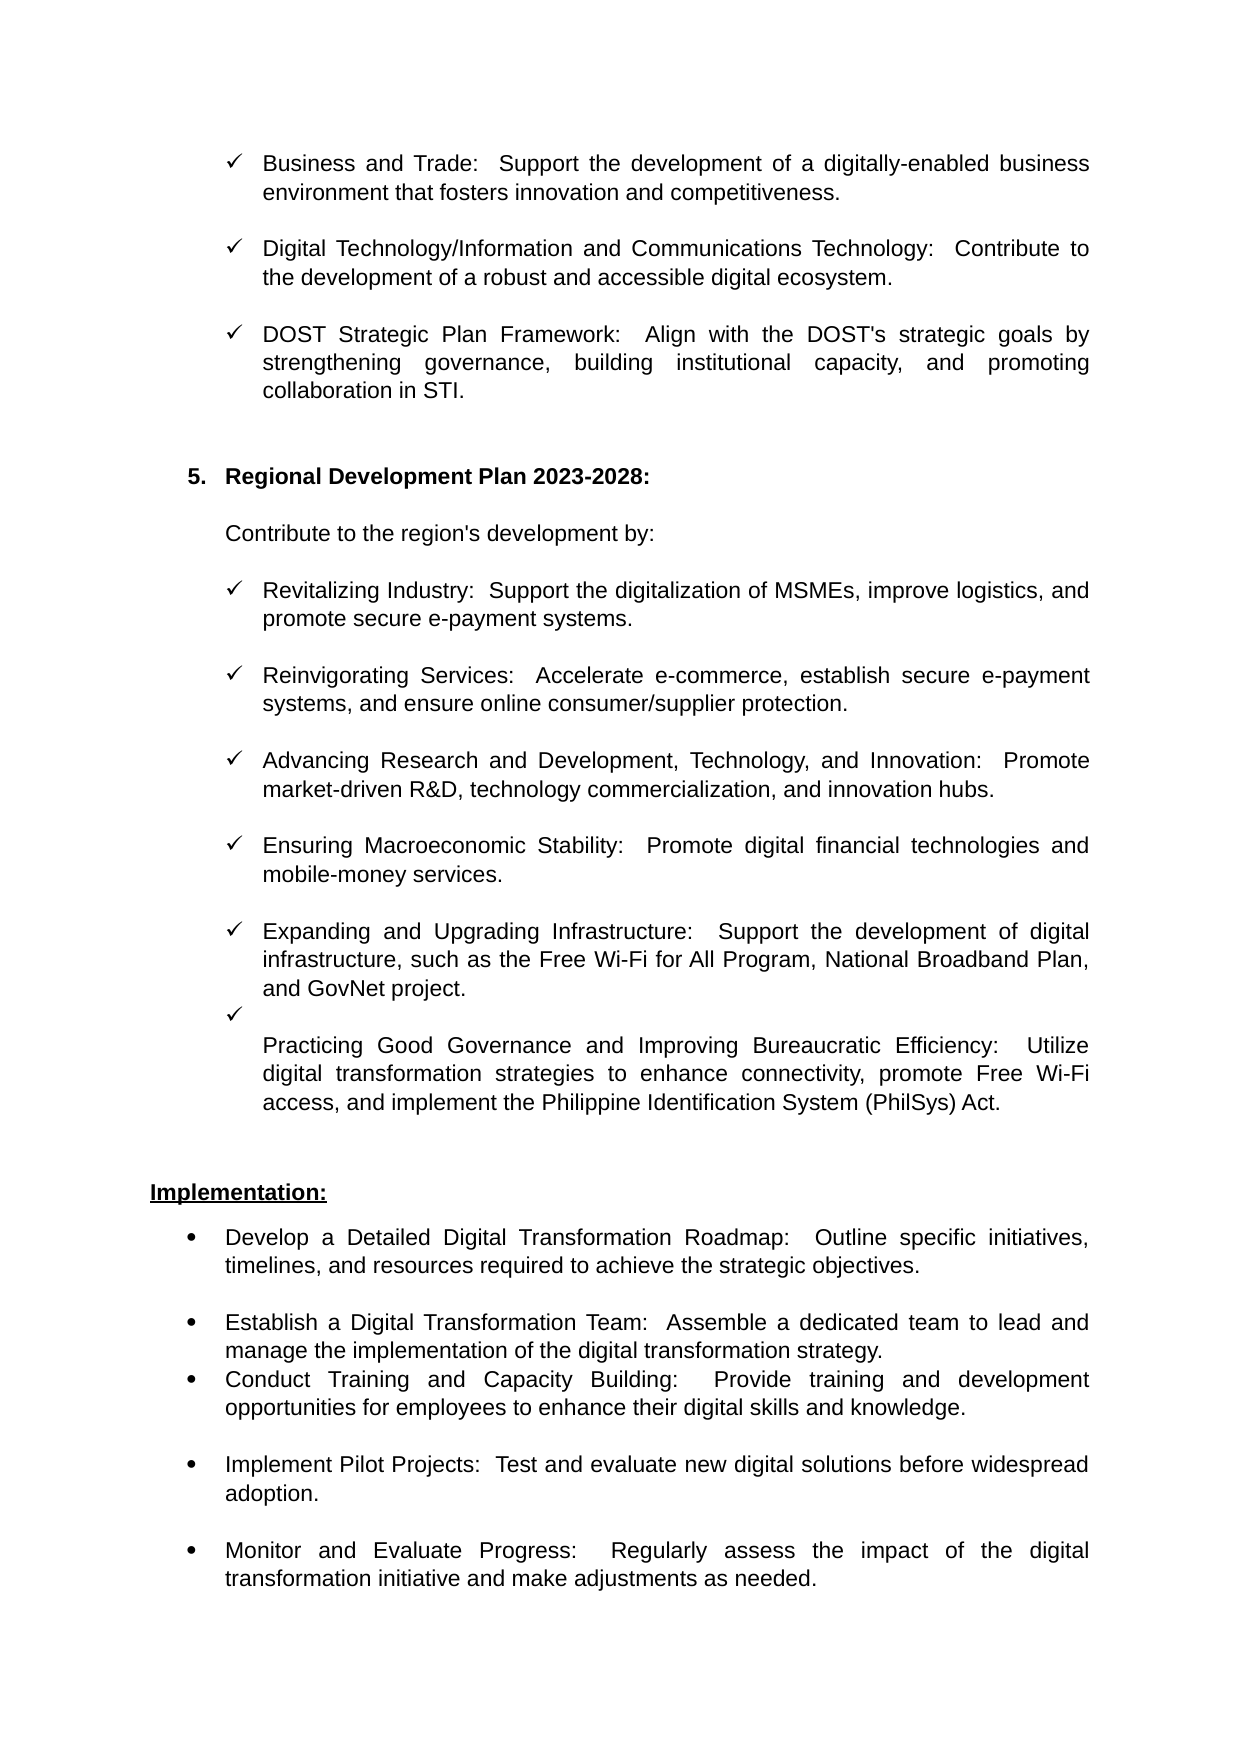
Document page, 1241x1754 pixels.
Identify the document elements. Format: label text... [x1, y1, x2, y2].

list Revitalizing Industry: Support the digitalization of MSMEs, improve logistics, and promote secure e-payment systems. [225, 577, 1090, 631]
list Contribute to the region's development by: [225, 520, 1090, 546]
list Business and Trade: Support the development of a digitally-enabled business environment that fosters innovation and competitiveness. [225, 150, 1090, 205]
list Practicing Good Governance and Improving Bureaucratic Efficiency: Utilize digital transformation strategies to enhance connectivity, promote Free Wi-Fi access, and implement the Philippine Identification System (PhilSys) Act. [262, 1032, 1090, 1115]
list DOST Strategic Plan Framework: Align with the DOST's strategic goals by strengthening governance, building institutional capacity, and promoting collaboration in STI. [225, 321, 1090, 404]
list Regional Development Plan 2023-2028: [187, 463, 1090, 489]
list Conduct Training and Capacity Building: Provide training and development opportunities for employees to enhance their digital skills and knowledge. [187, 1366, 1090, 1421]
list Monitor and Evaluate Progress: Regularly assess the impact of the digital transformation initiative and make adjustments as needed. [187, 1537, 1090, 1591]
list Expanding and Upgrading Infrastructure: Support the development of digital infrastructure, such as the Free Wi-Fi for All Program, National Broadband Plan, and GovNet project. [225, 918, 1090, 1001]
list Implement Pilot Projects: Test and evaluate new digital solutions before widespread adoption. [187, 1451, 1090, 1506]
list Advancing Research and Development, Technology, and Innovation: Promote market-driven R&D, technology commercialization, and innovation hubs. [225, 747, 1090, 802]
text Implementation: [150, 1179, 1090, 1205]
list Reinvigorating Services: Accelerate e-commerce, establish secure e-payment systems, and ensure online consumer/supplier protection. [225, 662, 1090, 717]
list Establish a Digital Transformation Team: Assemble a dedicated team to lead and manage the implementation of the digital transformation strategy. [187, 1309, 1090, 1364]
list Develop a Detailed Digital Transformation Roadmap: Outline specific initiatives, timelines, and resources required to achieve the strategic objectives. [187, 1224, 1090, 1278]
list Ensuring Macroeconomic Stability: Promote digital financial technologies and mobile-money services. [225, 832, 1090, 887]
list Digital Technology/Information and Communications Technology: Contribute to the development of a robust and accessible digital ecosystem. [225, 235, 1090, 290]
